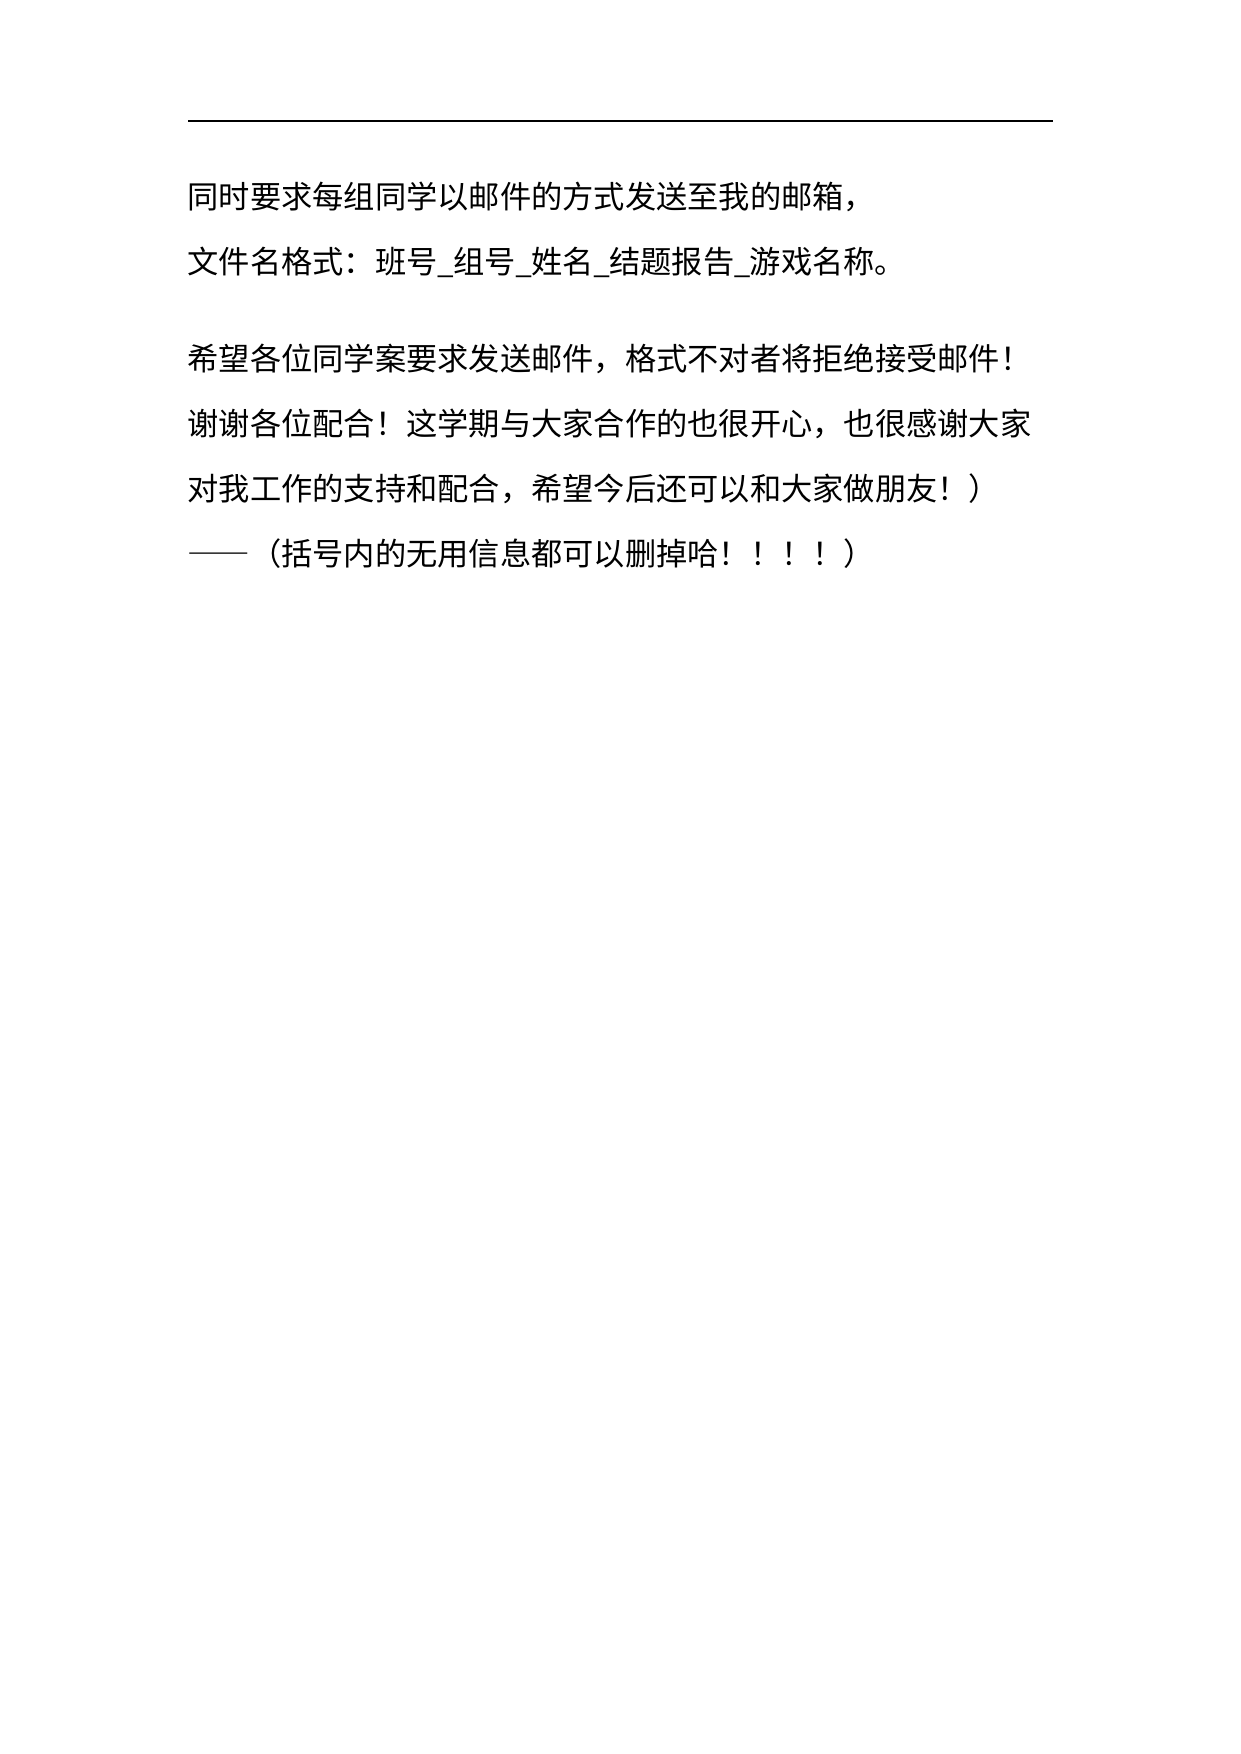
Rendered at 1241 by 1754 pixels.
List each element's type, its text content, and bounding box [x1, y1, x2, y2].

text 希望各位同学案要求发送邮件，格式不对者将拒绝接受邮件！谢谢各位配合！这学期与大家合作的也很开心，也很感谢大家对我工作的支持和配合，希望今后还可以和大家做朋友！）——（括号内的无用信息都可以删掉哈！！！！） [187, 324, 1053, 584]
text 文件名格式：班号_组号_姓名_结题报告_游戏名称。 [187, 227, 1053, 292]
text 同时要求每组同学以邮件的方式发送至我的邮箱， [187, 162, 1053, 227]
